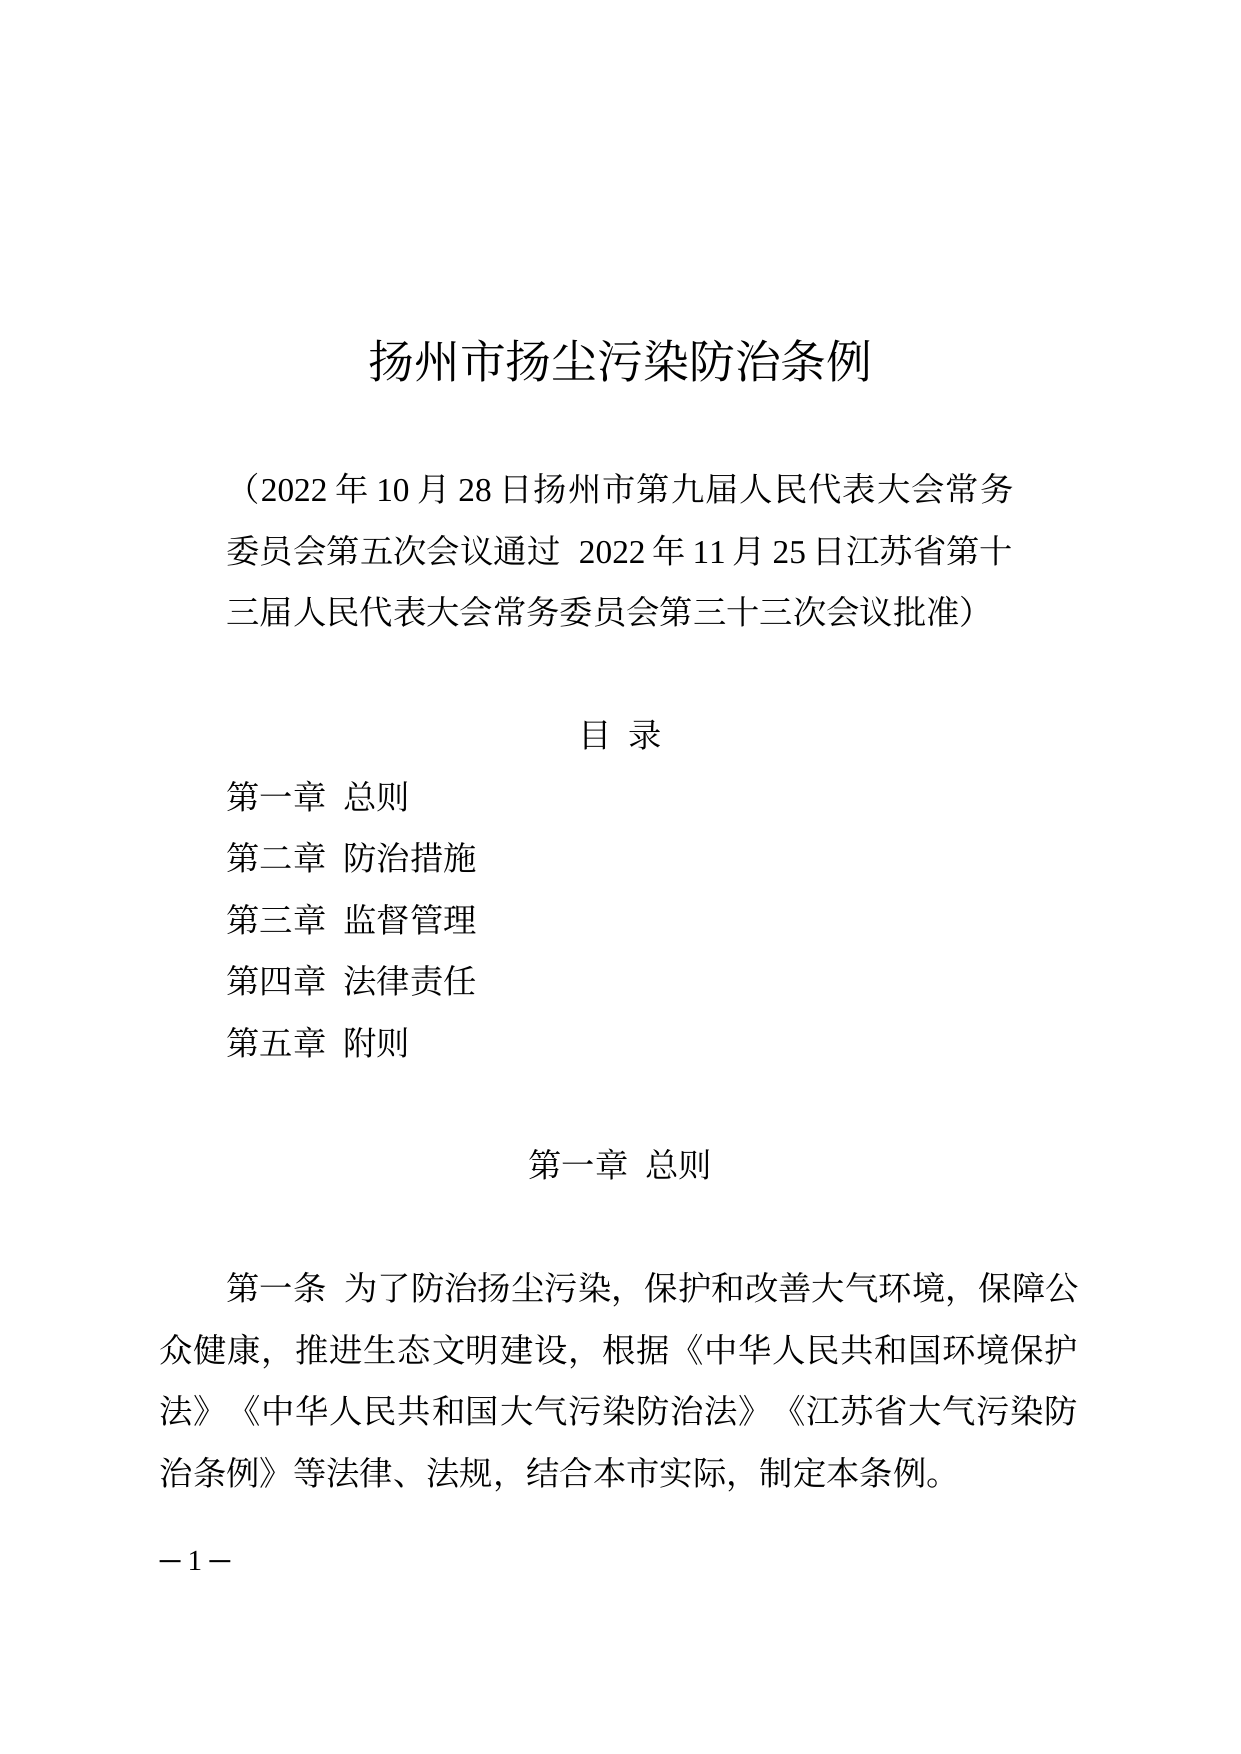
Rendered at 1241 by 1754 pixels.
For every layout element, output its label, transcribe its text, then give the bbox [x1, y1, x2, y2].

text 扬州市扬尘污染防治条例 [159, 330, 1081, 391]
text 第一章 总则 [159, 1129, 1081, 1190]
text 第五章 附则 [159, 1006, 1081, 1067]
text 第一章 总则 [159, 760, 1081, 821]
text 第一条 为了防治扬尘污染，保护和改善大气环境，保障公众健康，推进生态文明建设，根据《中华人民共和国环境保护法》《中华人民共和国大气污染防治法》《江苏省大气污染防治条例》等法律、法规，结合本市实际，制定本条例。 [159, 1252, 1081, 1497]
text 第四章 法律责任 [159, 944, 1081, 1006]
text （2022年10月28日扬州市第九届人民代表大会常务委员会第五次会议通过 2022年11月25日江苏省第十三届人民代表大会常务委员会第三十三次会议批准） [226, 453, 1014, 637]
text 第三章 监督管理 [159, 883, 1081, 944]
text 目 录 [159, 698, 1081, 760]
text 第二章 防治措施 [159, 821, 1081, 883]
